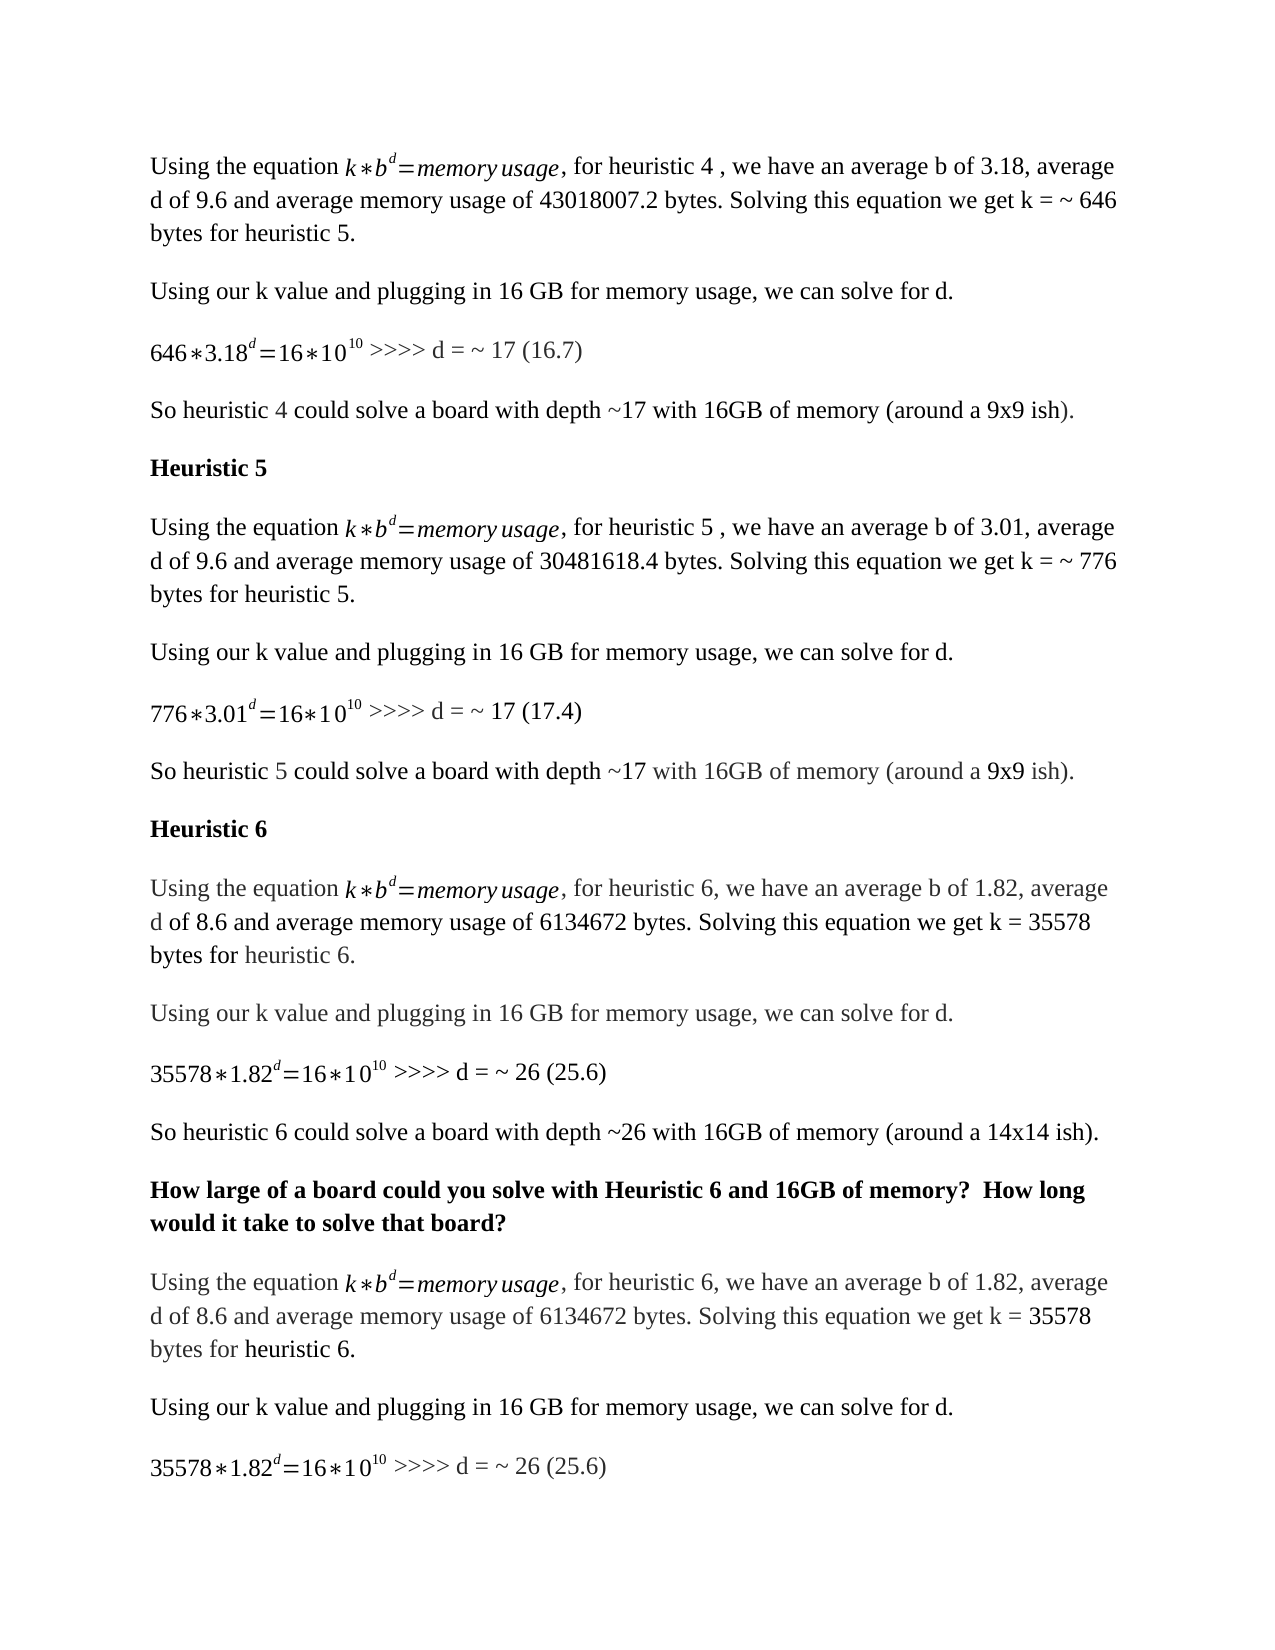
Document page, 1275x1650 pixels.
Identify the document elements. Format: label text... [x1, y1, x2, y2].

text Heuristic 5 [150, 453, 1125, 482]
text >>>> d = ~ 17 (17.4) [150, 695, 1125, 727]
text Heuristic 6 [150, 814, 1125, 843]
text >>>> d = ~ 26 (25.6) [150, 1056, 1125, 1087]
text Using our k value and plugging in 16 GB for memory usage, we can solve for d. [150, 276, 1125, 305]
text So heuristic 6 could solve a board with depth ~26 with 16GB of memory (around a 14x14 ish). [150, 1117, 1125, 1146]
text Using the equation , for heuristic 5 , we have an average b of 3.01, average d of 9.6 and average memory usage of 30481618.4 bytes. Solving this equation we get k = ~ 776 bytes for heuristic 5. [150, 511, 1125, 608]
text >>>> d = ~ 17 (16.7) [150, 334, 1125, 366]
text So heuristic 5 could solve a board with depth ~17 with 16GB of memory (around a 9x9 ish). [150, 756, 1125, 784]
text How large of a board could you solve with Heuristic 6 and 16GB of memory? How long would it take to solve that board? [150, 1175, 1125, 1237]
text Using our k value and plugging in 16 GB for memory usage, we can solve for d. [150, 637, 1125, 666]
text Using the equation , for heuristic 6, we have an average b of 1.82, average d of 8.6 and average memory usage of 6134672 bytes. Solving this equation we get k = 35578 bytes for heuristic 6. [150, 872, 1125, 969]
text So heuristic 4 could solve a board with depth ~17 with 16GB of memory (around a 9x9 ish). [150, 395, 1125, 424]
text Using our k value and plugging in 16 GB for memory usage, we can solve for d. [150, 1392, 1125, 1421]
text >>>> d = ~ 26 (25.6) [150, 1450, 1125, 1481]
text Using the equation , for heuristic 6, we have an average b of 1.82, average d of 8.6 and average memory usage of 6134672 bytes. Solving this equation we get k = 35578 bytes for heuristic 6. [150, 1266, 1125, 1363]
text Using our k value and plugging in 16 GB for memory usage, we can solve for d. [150, 998, 1125, 1027]
text Using the equation , for heuristic 4 , we have an average b of 3.18, average d of 9.6 and average memory usage of 43018007.2 bytes. Solving this equation we get k = ~ 646 bytes for heuristic 5. [150, 150, 1125, 247]
